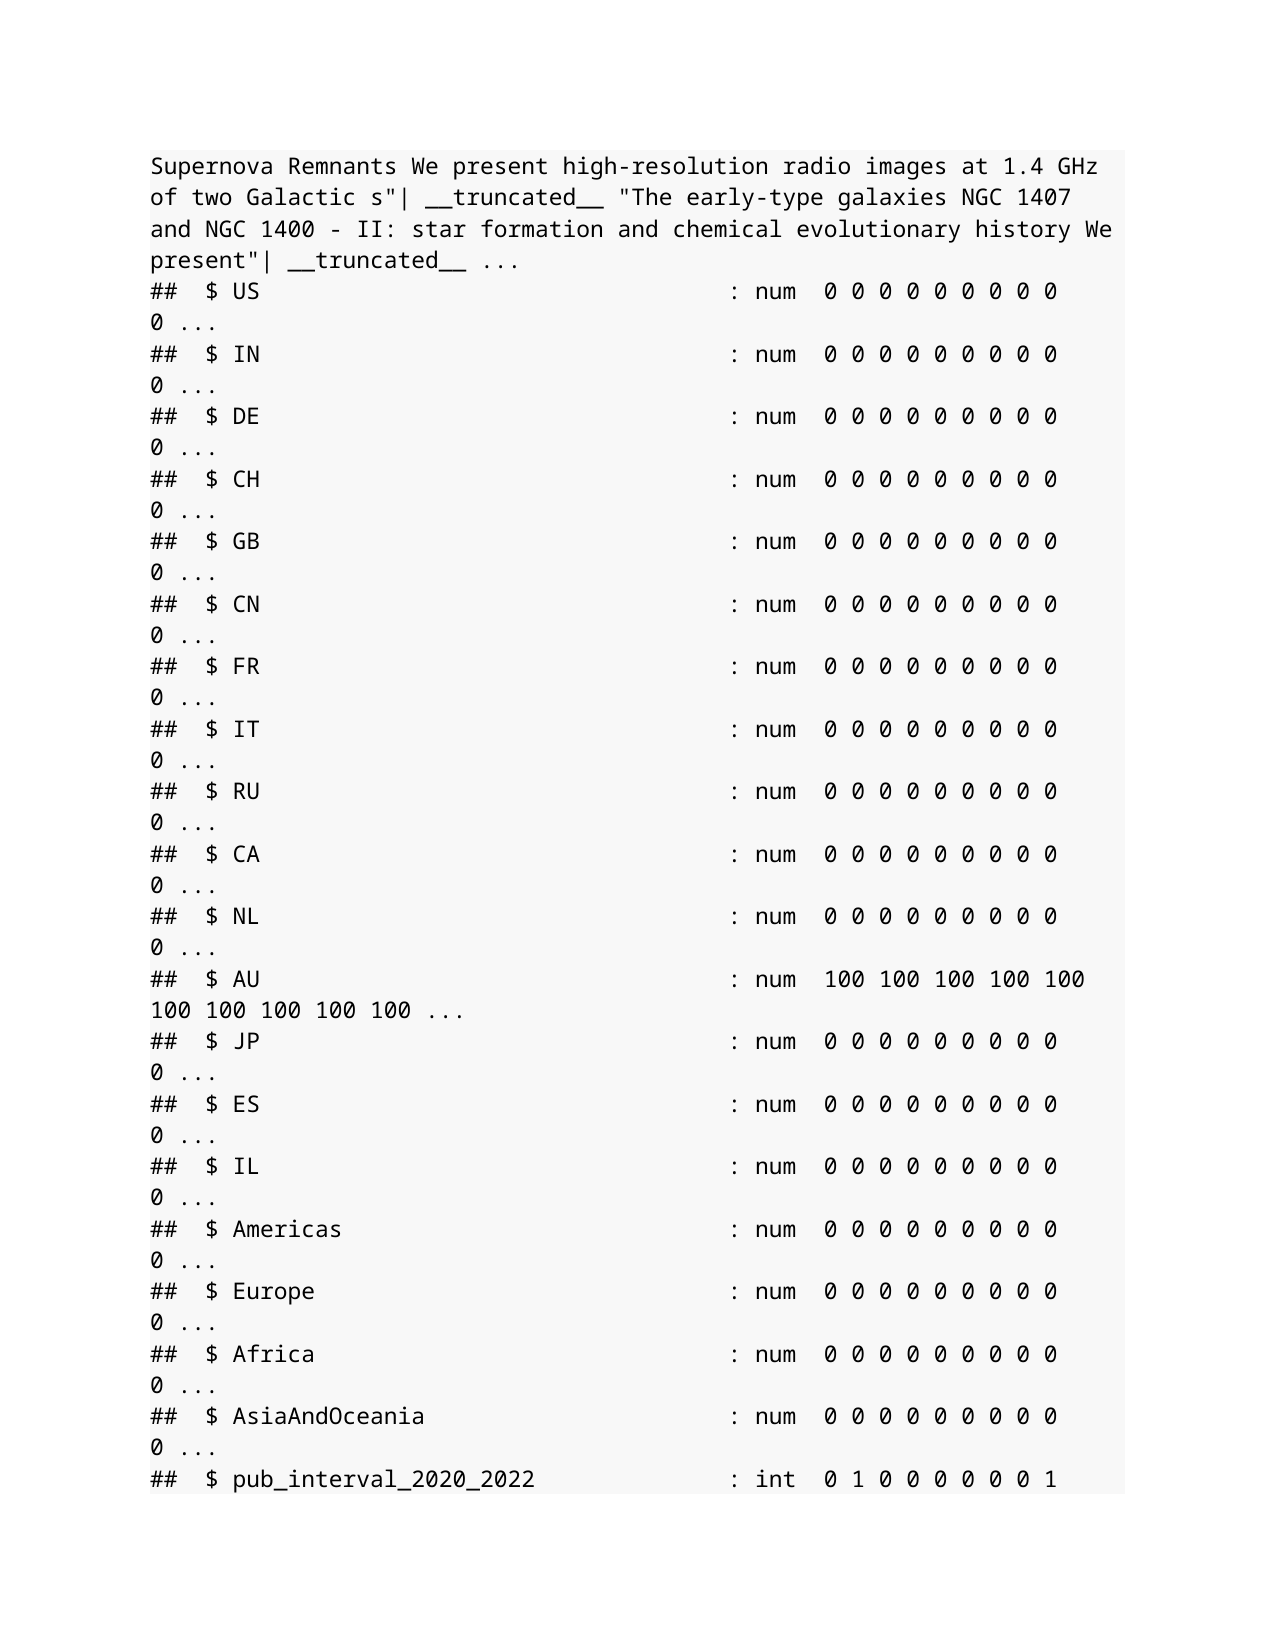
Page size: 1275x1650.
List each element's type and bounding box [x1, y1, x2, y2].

text [150, 150, 1125, 1494]
